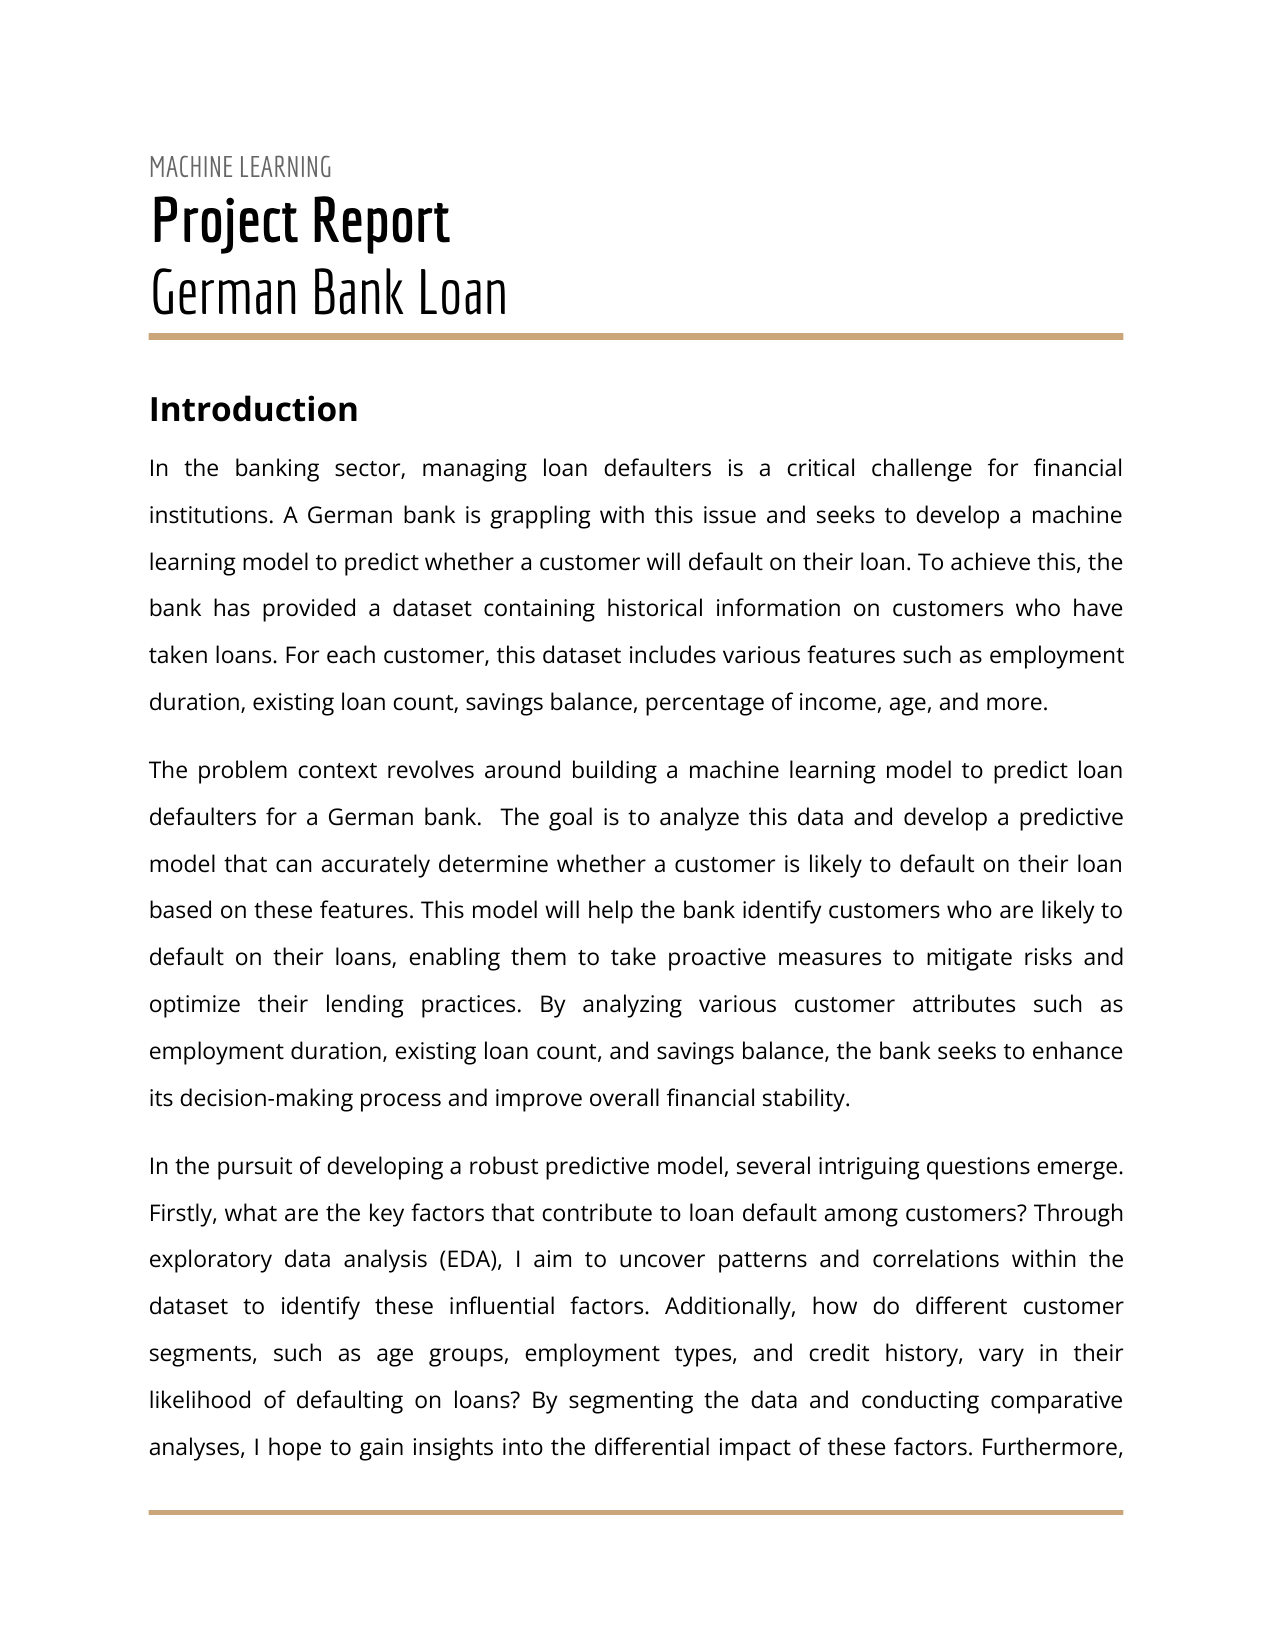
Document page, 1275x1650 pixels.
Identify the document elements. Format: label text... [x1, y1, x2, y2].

subtitle German Bank Loan [148, 255, 1125, 327]
title Project Report [150, 183, 1125, 255]
text MACHINE LEARNING [148, 150, 1125, 183]
subtitle Introduction [148, 385, 1125, 431]
picture [148, 333, 1124, 340]
text In the banking sector, managing loan defaulters is a critical challenge for financial institutions. A German bank is grappling with this issue and seeks to develop a machine learning model to predict whether a customer will default on their loan. To achieve this, the bank has provided a dataset containing historical information on customers who have taken loans. For each customer, this dataset includes various features such as employment duration, existing loan count, savings balance, percentage of income, age, and more. [148, 452, 1125, 717]
text The problem context revolves around building a machine learning model to predict loan defaulters for a German bank. The goal is to analyze this data and develop a predictive model that can accurately determine whether a customer is likely to default on their loan based on these features. This model will help the bank identify customers who are likely to default on their loans, enabling them to take proactive measures to mitigate risks and optimize their lending practices. By analyzing various customer attributes such as employment duration, existing loan count, and savings balance, the bank seeks to enhance its decision-making process and improve overall financial stability. [148, 754, 1125, 1113]
picture [148, 1510, 1124, 1515]
